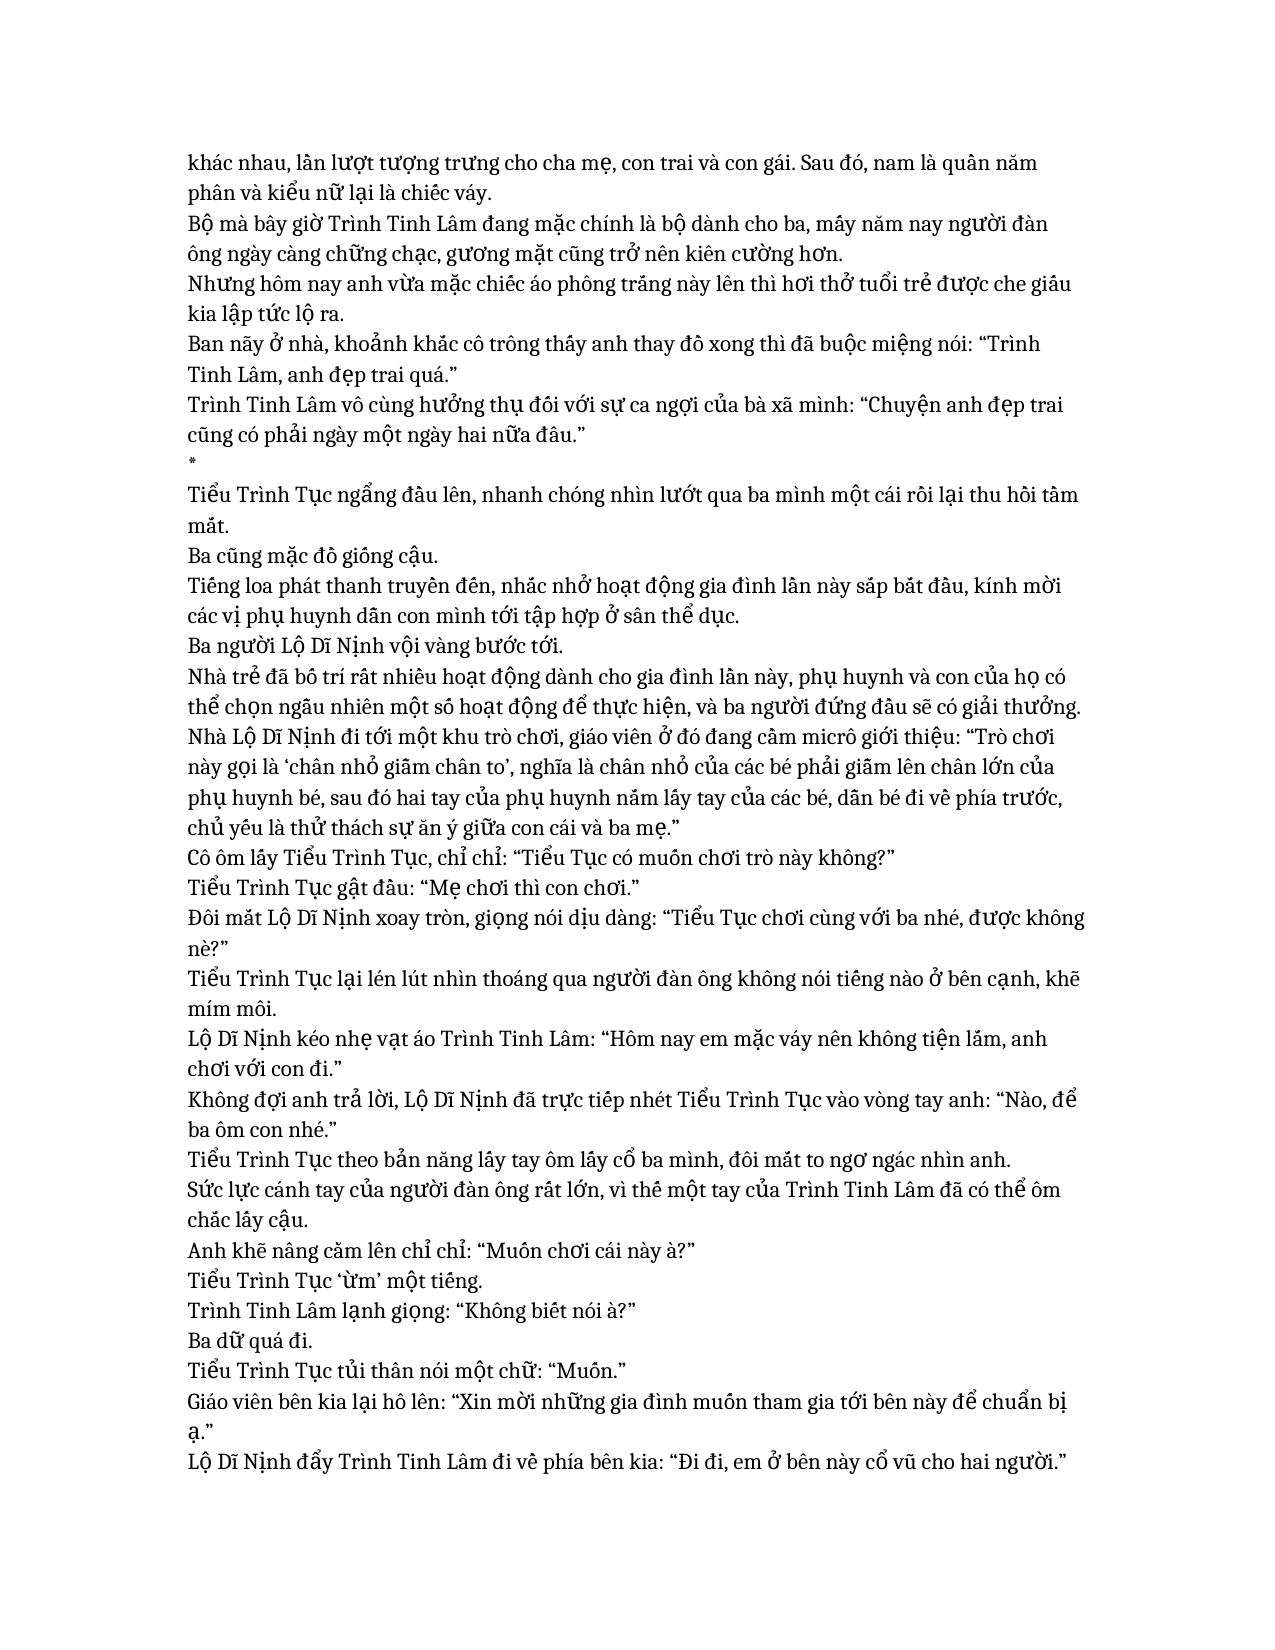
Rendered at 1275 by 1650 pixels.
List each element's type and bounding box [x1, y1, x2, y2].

text [187, 150, 1087, 1475]
